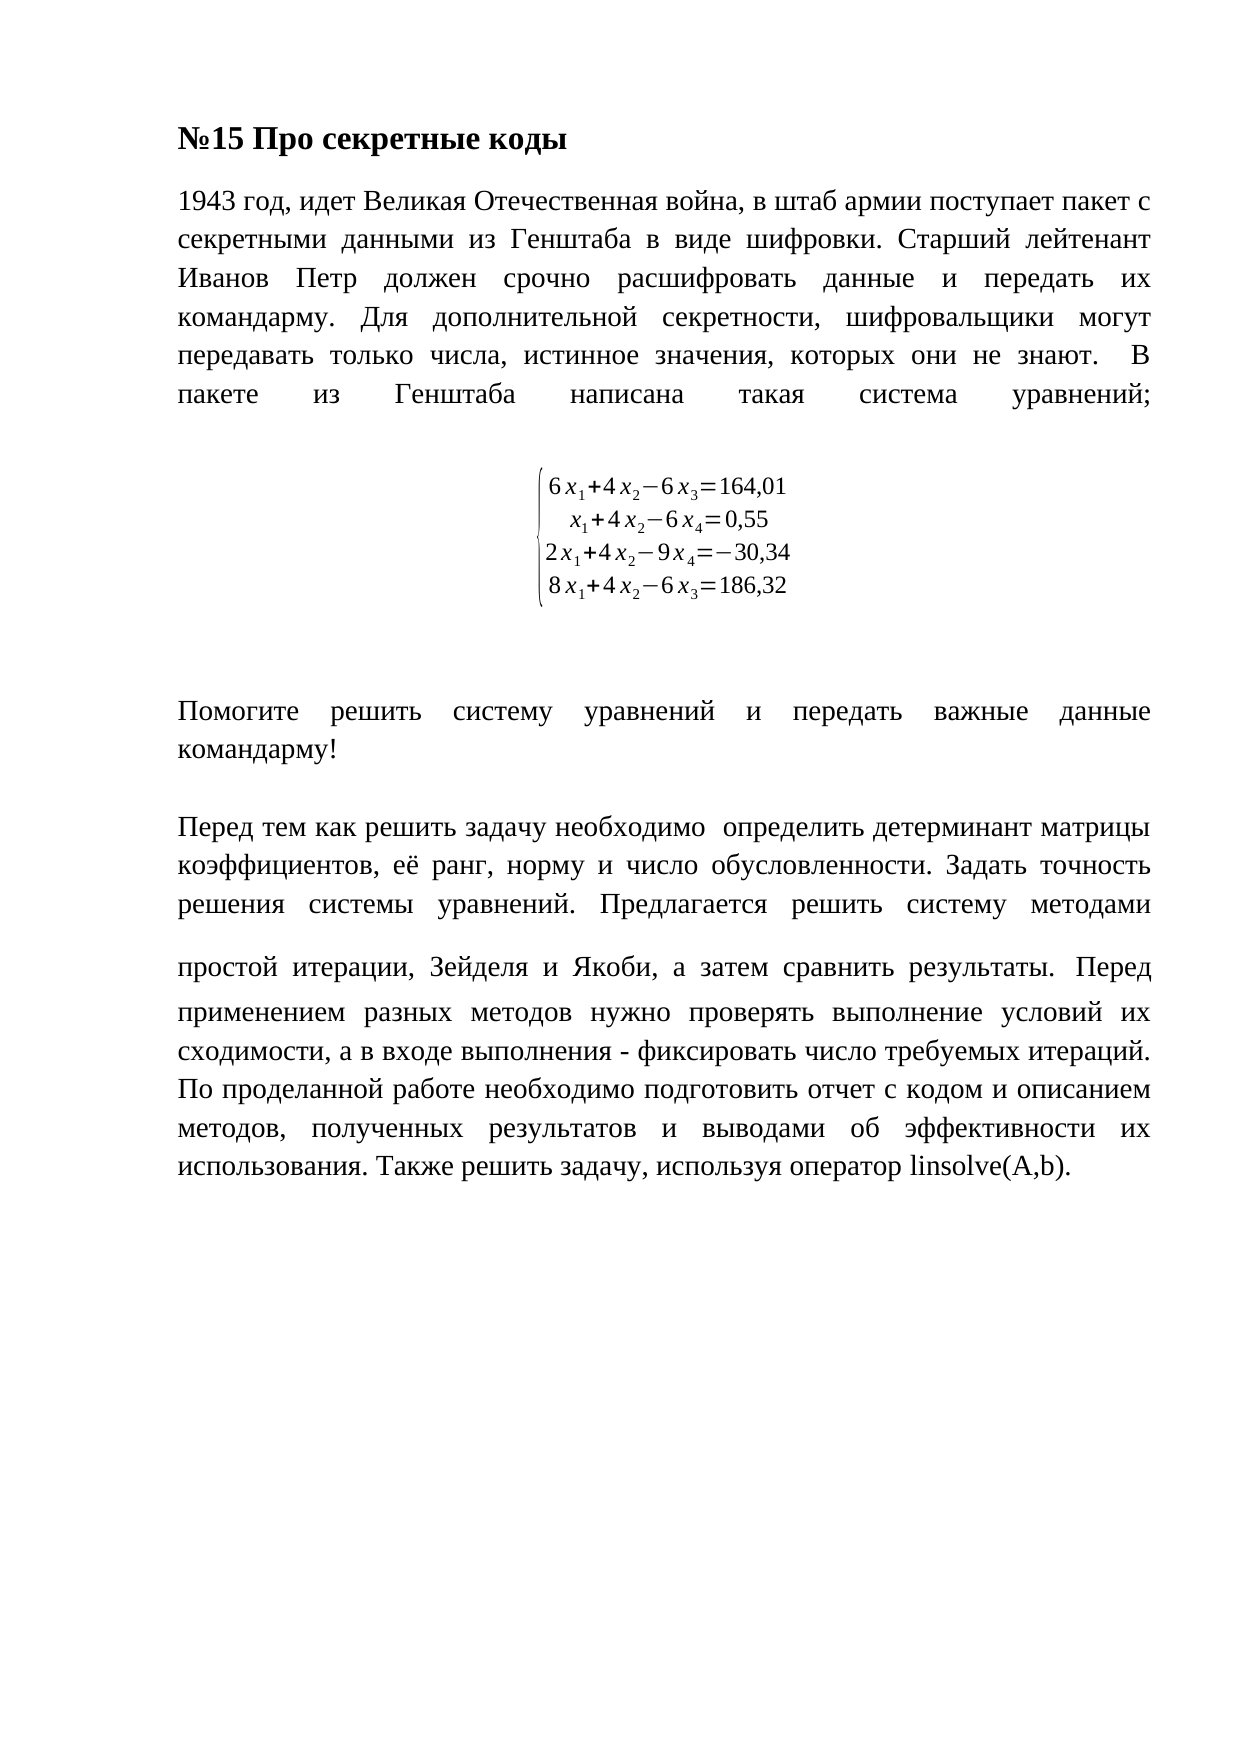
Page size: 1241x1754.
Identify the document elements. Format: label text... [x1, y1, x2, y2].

text 1943 год, идет Великая Отечественная война, в штаб армии поступает пакет с секретными данными из Генштаба в виде шифровки. Старший лейтенант Иванов Петр должен срочно расшифровать данные и передать их командарму. Для дополнительной секретности, шифровальщики могут передавать только числа, истинное значения, которых они не знают. В пакете из Генштаба написана такая система уравнений; [177, 183, 1152, 441]
text Помогите решить систему уравнений и передать важные данные командарму! Перед тем как решить задачу необходимо определить детерминант матрицы коэффициентов, её ранг, норму и число обусловленности. Задать точность решения системы уравнений. Предлагается решить систему методами простой итерации, Зейделя и Якоби, а затем сравнить результаты. Перед применением разных методов нужно проверять выполнение условий их сходимости, а в входе выполнения - фиксировать число требуемых итераций. По проделанной работе необходимо подготовить отчет с кодом и описанием методов, полученных результатов и выводами об эффективности их использования. Также решить задачу, используя оператор linsolve(A,b). [177, 693, 1152, 1182]
text №15 Про секретные коды [177, 118, 1152, 156]
